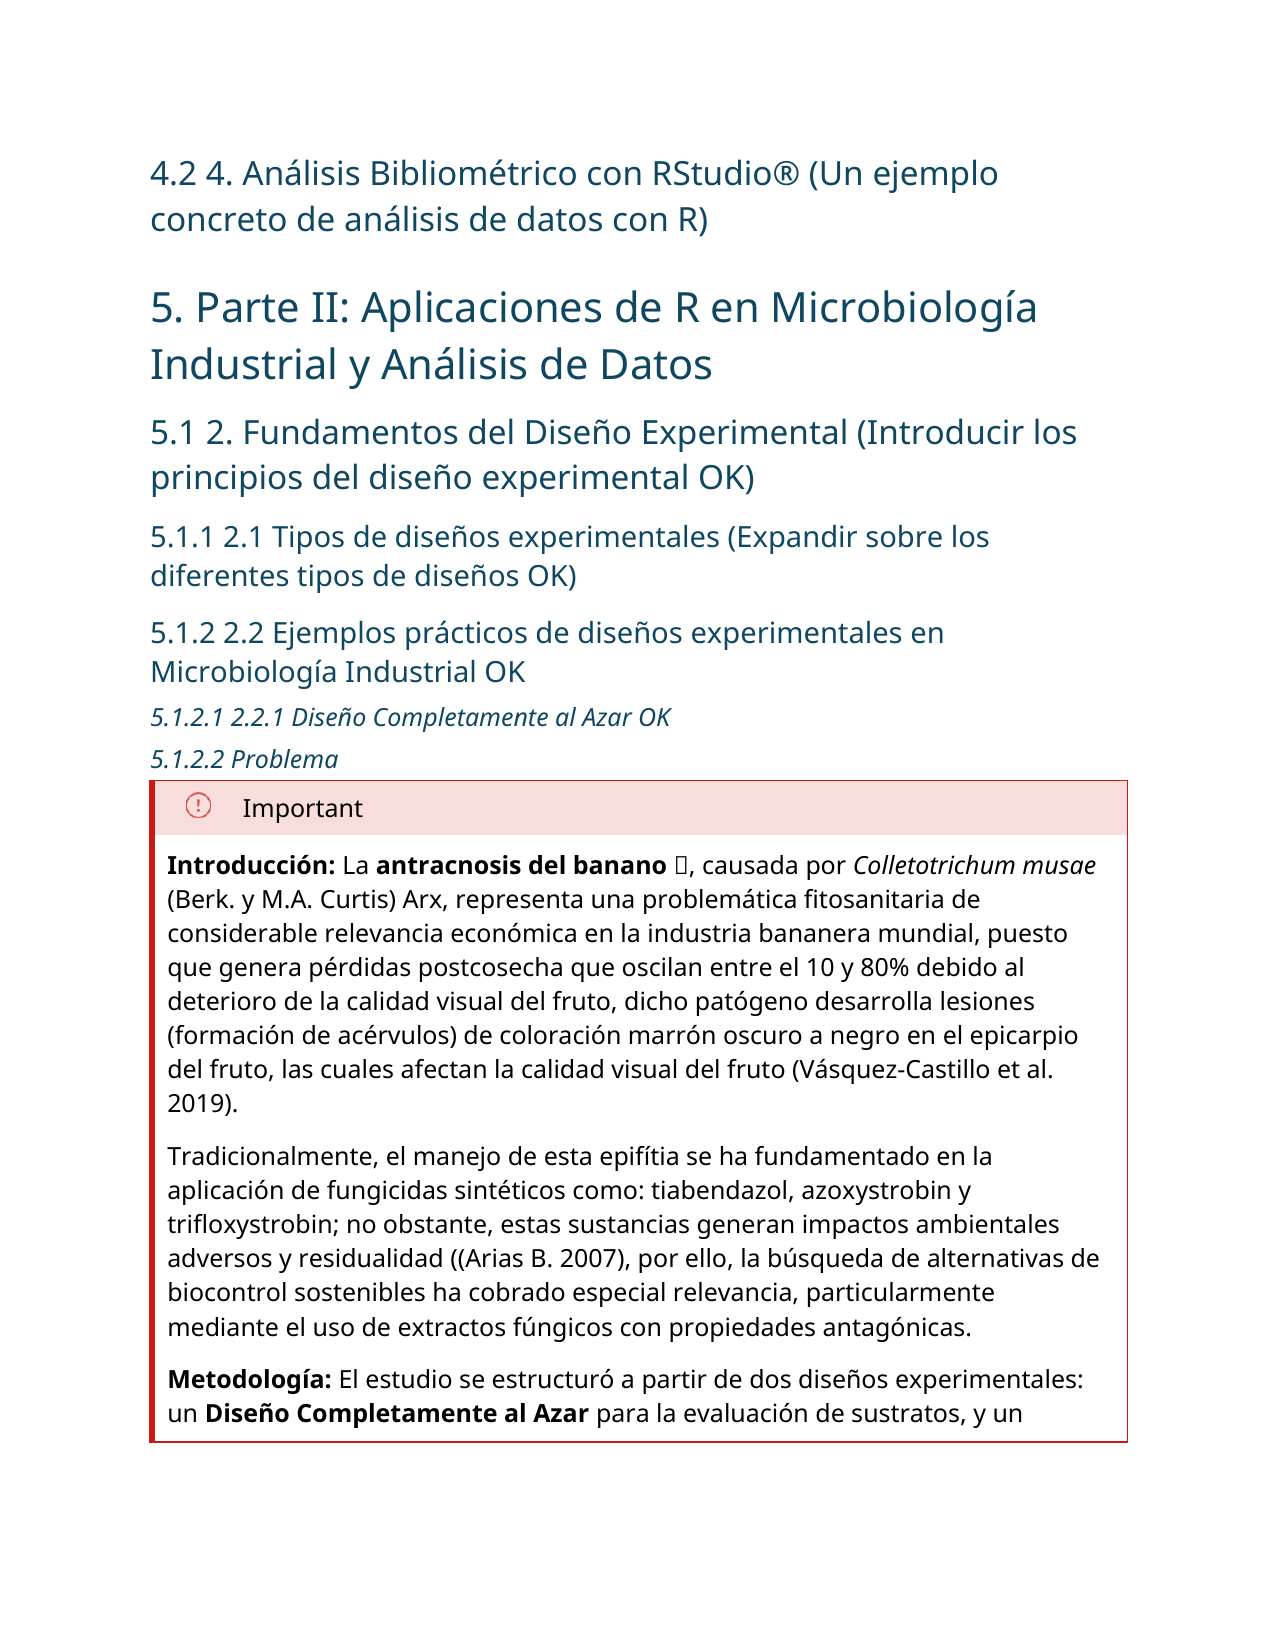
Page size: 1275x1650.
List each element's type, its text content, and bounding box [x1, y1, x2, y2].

subtitle 5.1.2.1 2.2.1 Diseño Completamente al Azar OK [150, 700, 1125, 734]
subtitle 5.1.2 2.2 Ejemplos prácticos de diseños experimentales en Microbiología Industrial OK [150, 612, 1125, 691]
picture [186, 792, 211, 818]
subtitle 4.2 4. Análisis Bibliométrico con RStudio® (Un ejemplo concreto de análisis de datos con R) [150, 150, 1125, 241]
subtitle 5.1.2.2 Problema [150, 742, 1125, 776]
subtitle 5.1 2. Fundamentos del Diseño Experimental (Introducir los principios del diseño experimental OK) [150, 408, 1125, 499]
subtitle 5. Parte II: Aplicaciones de R en Microbiología Industrial y Análisis de Datos [150, 278, 1125, 392]
subtitle 5.1.1 2.1 Tipos de diseños experimentales (Expandir sobre los diferentes tipos de diseños OK) [150, 516, 1125, 595]
table_header Important [155, 781, 1127, 835]
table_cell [155, 835, 1127, 1441]
